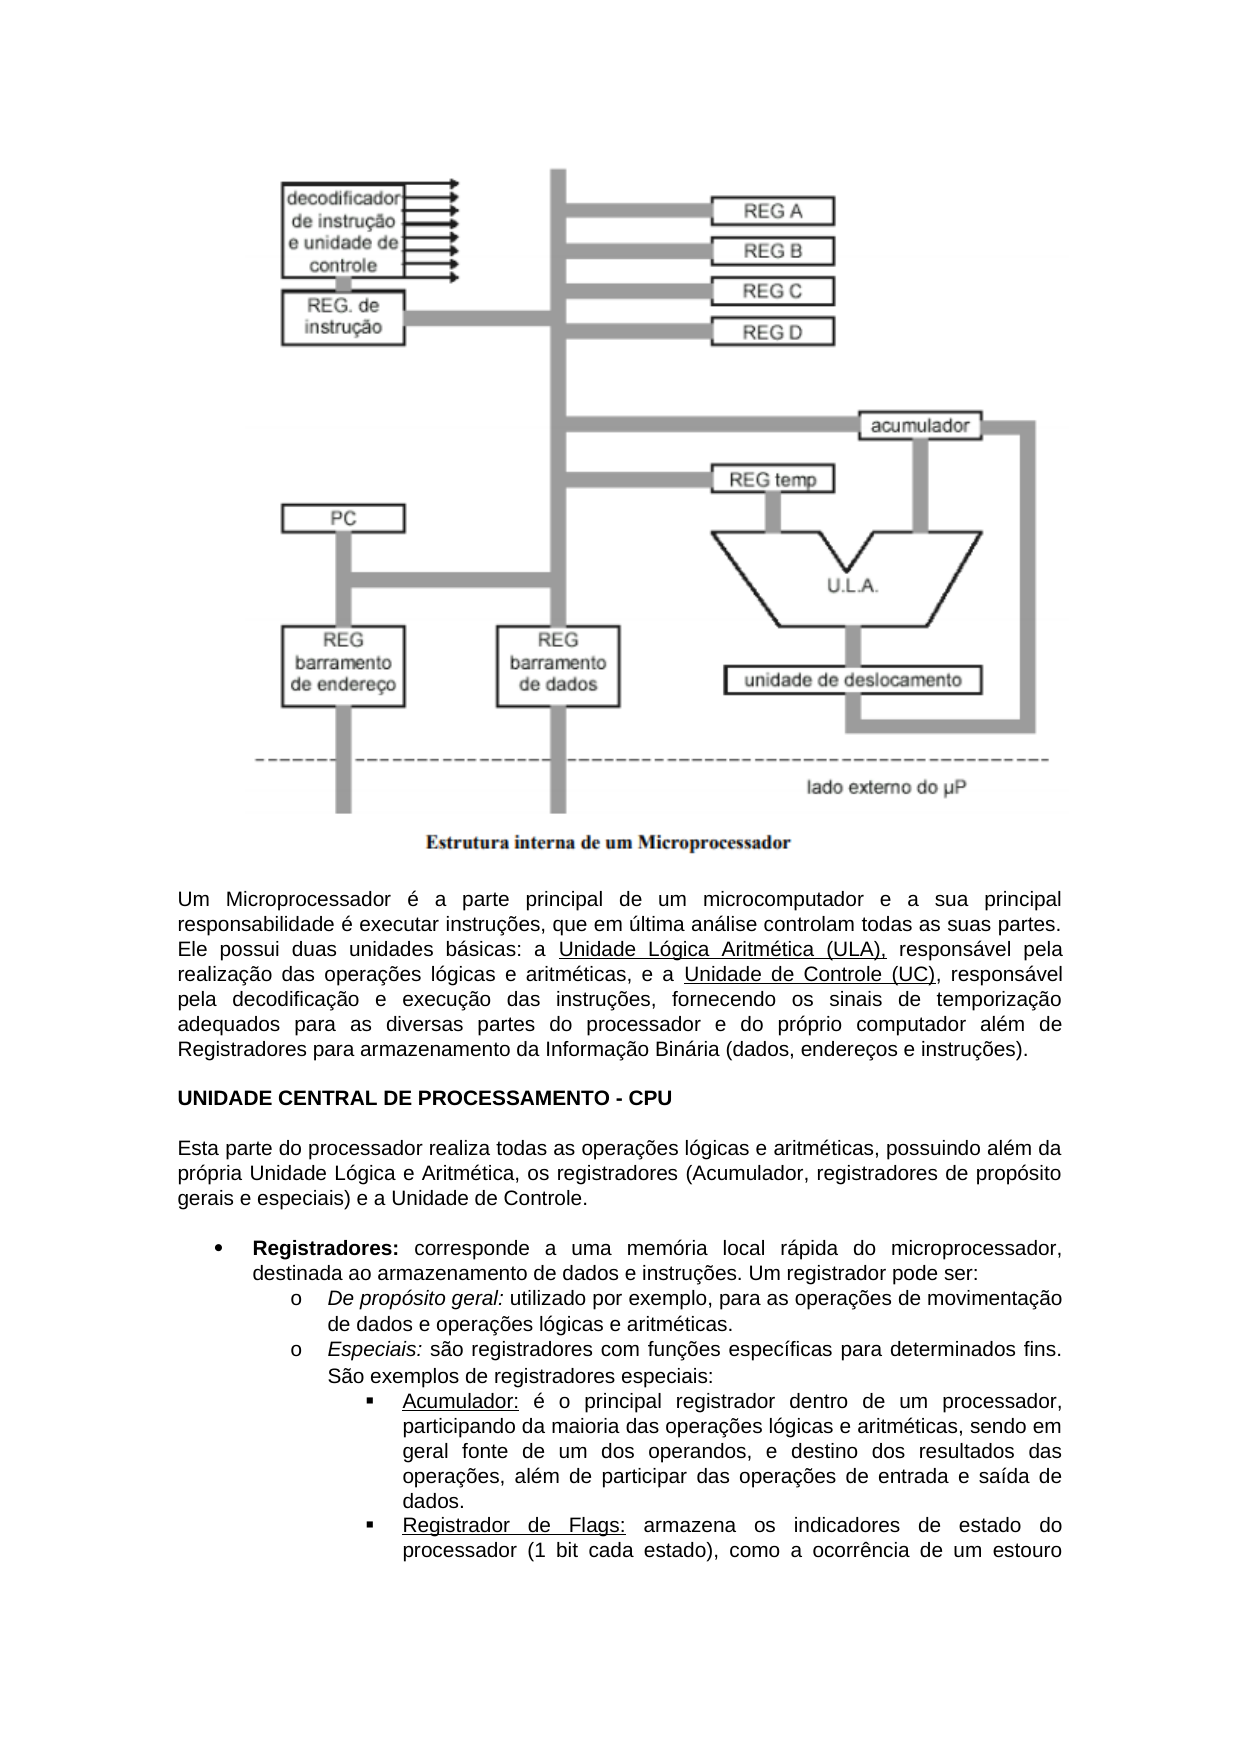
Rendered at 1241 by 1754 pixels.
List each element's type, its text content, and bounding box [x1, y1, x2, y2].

picture [229, 147, 1116, 861]
text Esta parte do processador realiza todas as operações lógicas e aritméticas, possuindo além da própria Unidade Lógica e Aritmética, os registradores (Acumulador, registradores de propósito gerais e especiais) e a Unidade de Controle. [177, 1136, 1063, 1210]
text Um Microprocessador é a parte principal de um microcomputador e a sua principal responsabilidade é executar instruções, que em última análise controlam todas as suas partes. Ele possui duas unidades básicas: a Unidade Lógica Aritmética (ULA), responsável pela realização das operações lógicas e aritméticas, e a Unidade de Controle (UC), responsável pela decodificação e execução das instruções, fornecendo os sinais de temporização adequados para as diversas partes do processador e do próprio computador além de Registradores para armazenamento da Informação Binária (dados, endereços e instruções). [177, 887, 1063, 1060]
list De propósito geral: utilizado por exemplo, para as operações de movimentação de dados e operações lógicas e aritméticas. [290, 1285, 1063, 1336]
text UNIDADE CENTRAL DE PROCESSAMENTO - CPU [177, 1086, 1063, 1110]
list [365, 1513, 1063, 1562]
list Acumulador: é o principal registrador dentro de um processador, participando da maioria das operações lógicas e aritméticas, sendo em geral fonte de um dos operandos, e destino dos resultados das operações, além de participar das operações de entrada e saída de dados. [365, 1389, 1063, 1512]
list Registradores: corresponde a uma memória local rápida do microprocessador, destinada ao armazenamento de dados e instruções. Um registrador pode ser: [215, 1236, 1063, 1284]
list Especiais: são registradores com funções específicas para determinados fins. São exemplos de registradores especiais: [290, 1337, 1063, 1388]
